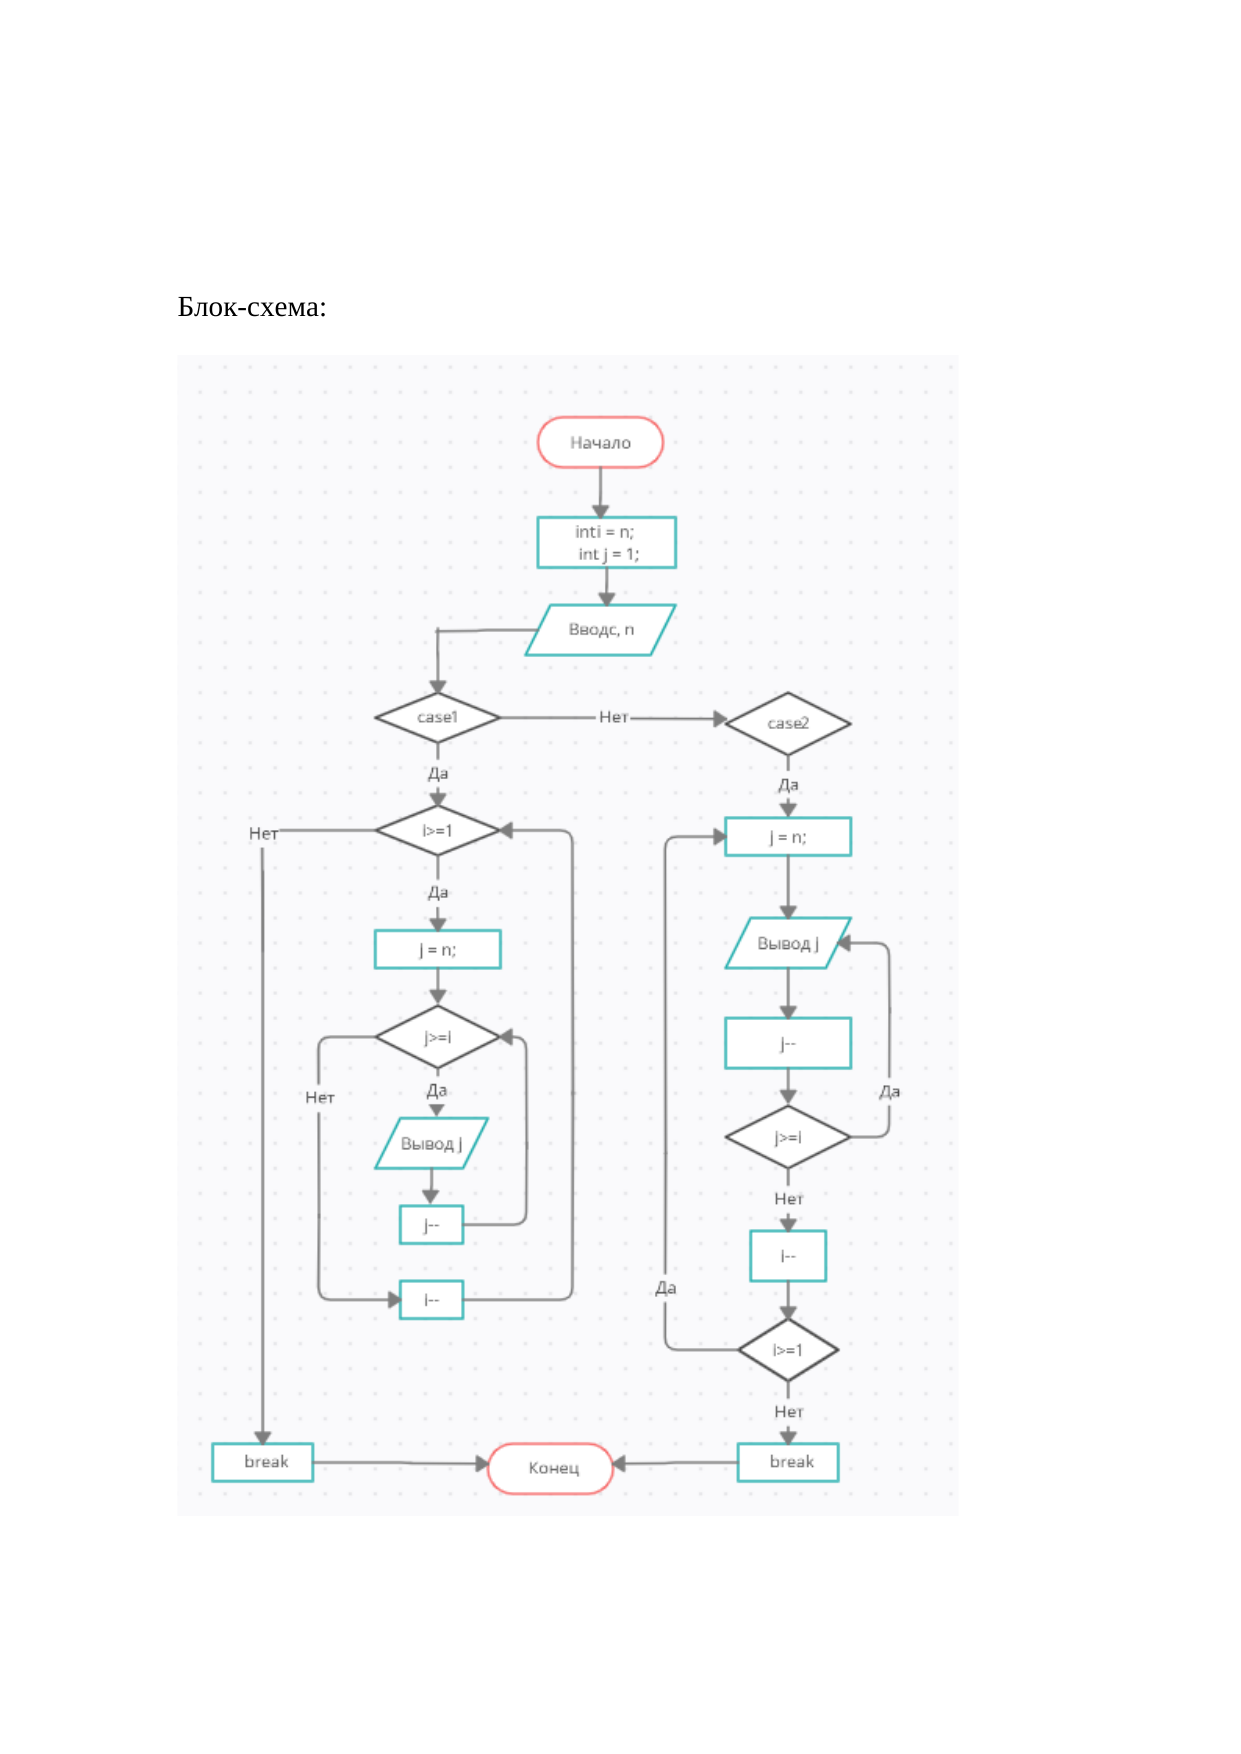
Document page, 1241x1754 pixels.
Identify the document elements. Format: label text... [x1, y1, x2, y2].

text Блок-схема: [177, 289, 1152, 322]
picture [177, 355, 959, 1516]
